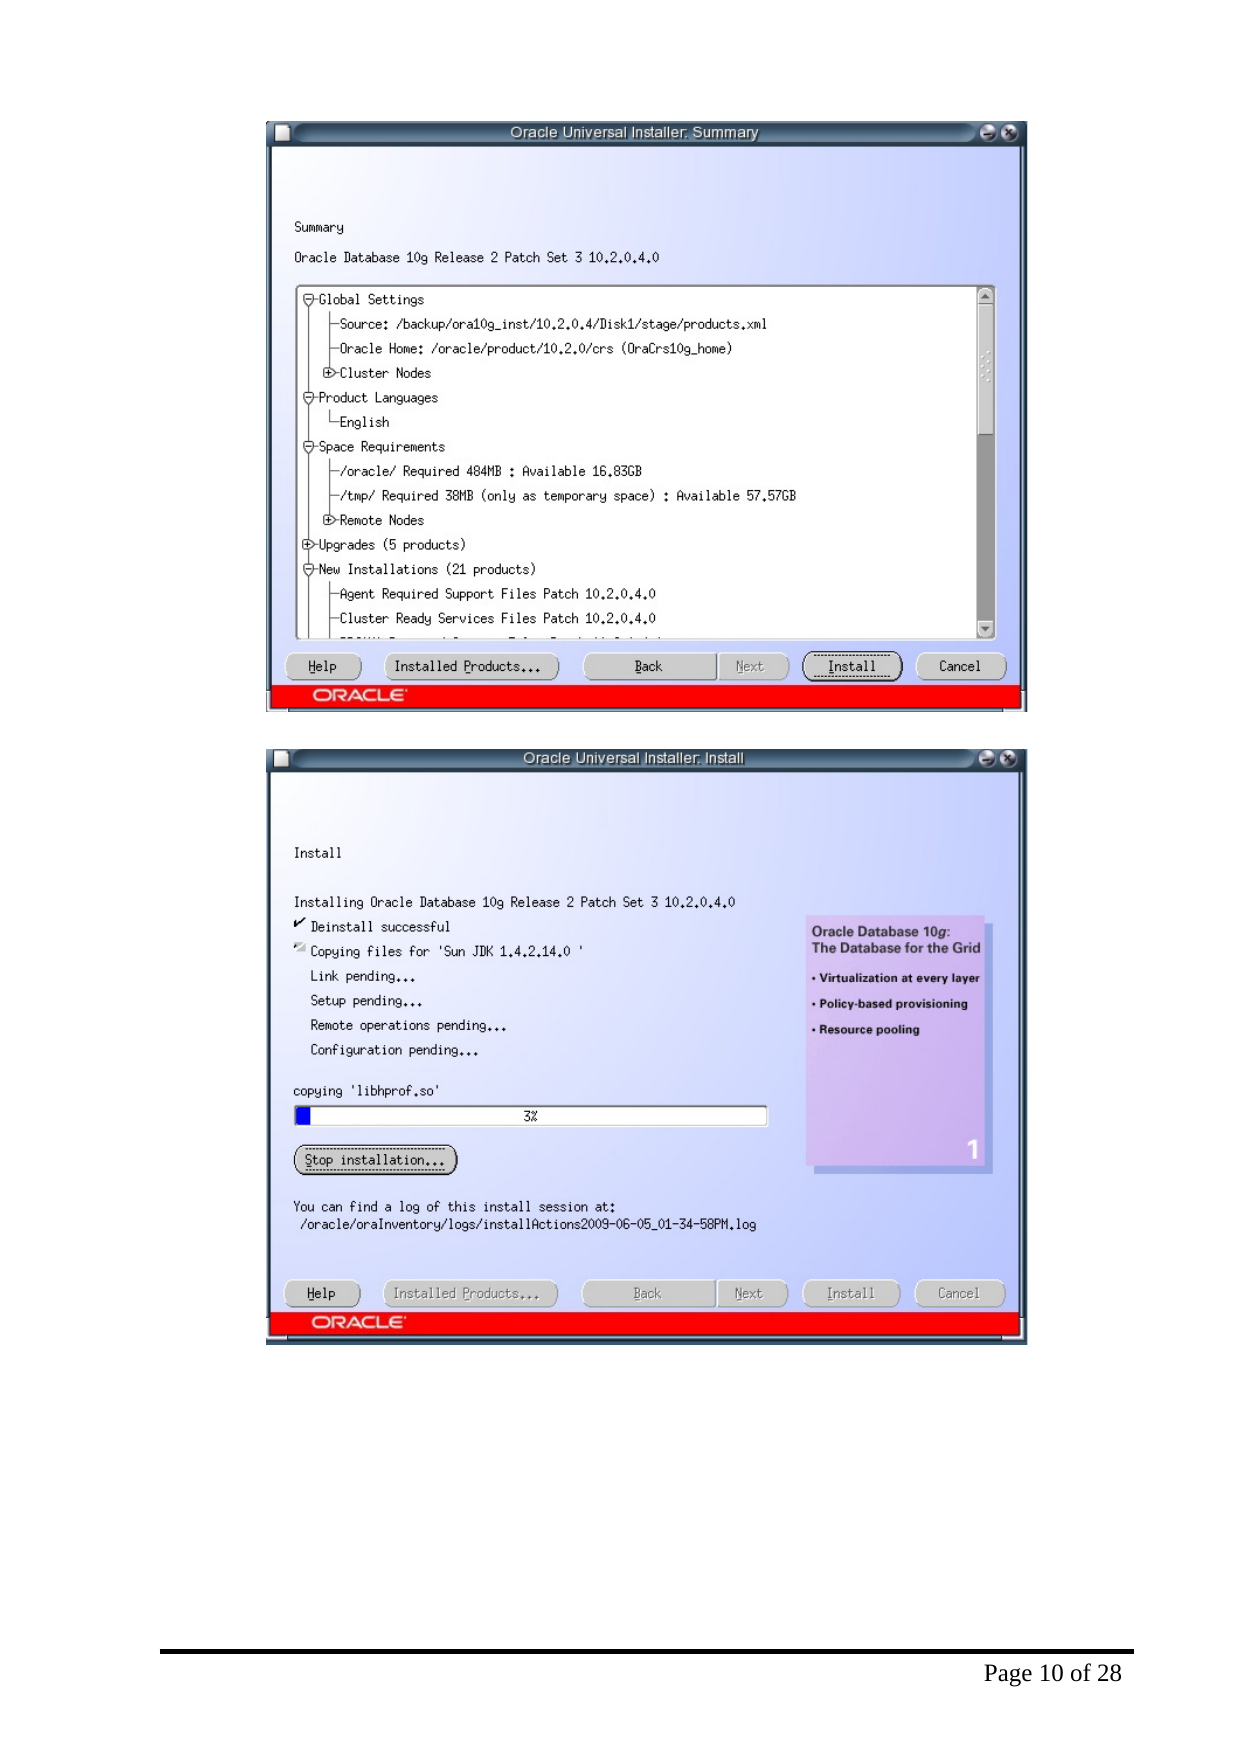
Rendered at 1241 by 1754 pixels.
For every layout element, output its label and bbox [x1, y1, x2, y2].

picture [266, 121, 1028, 712]
picture [266, 749, 1028, 1345]
